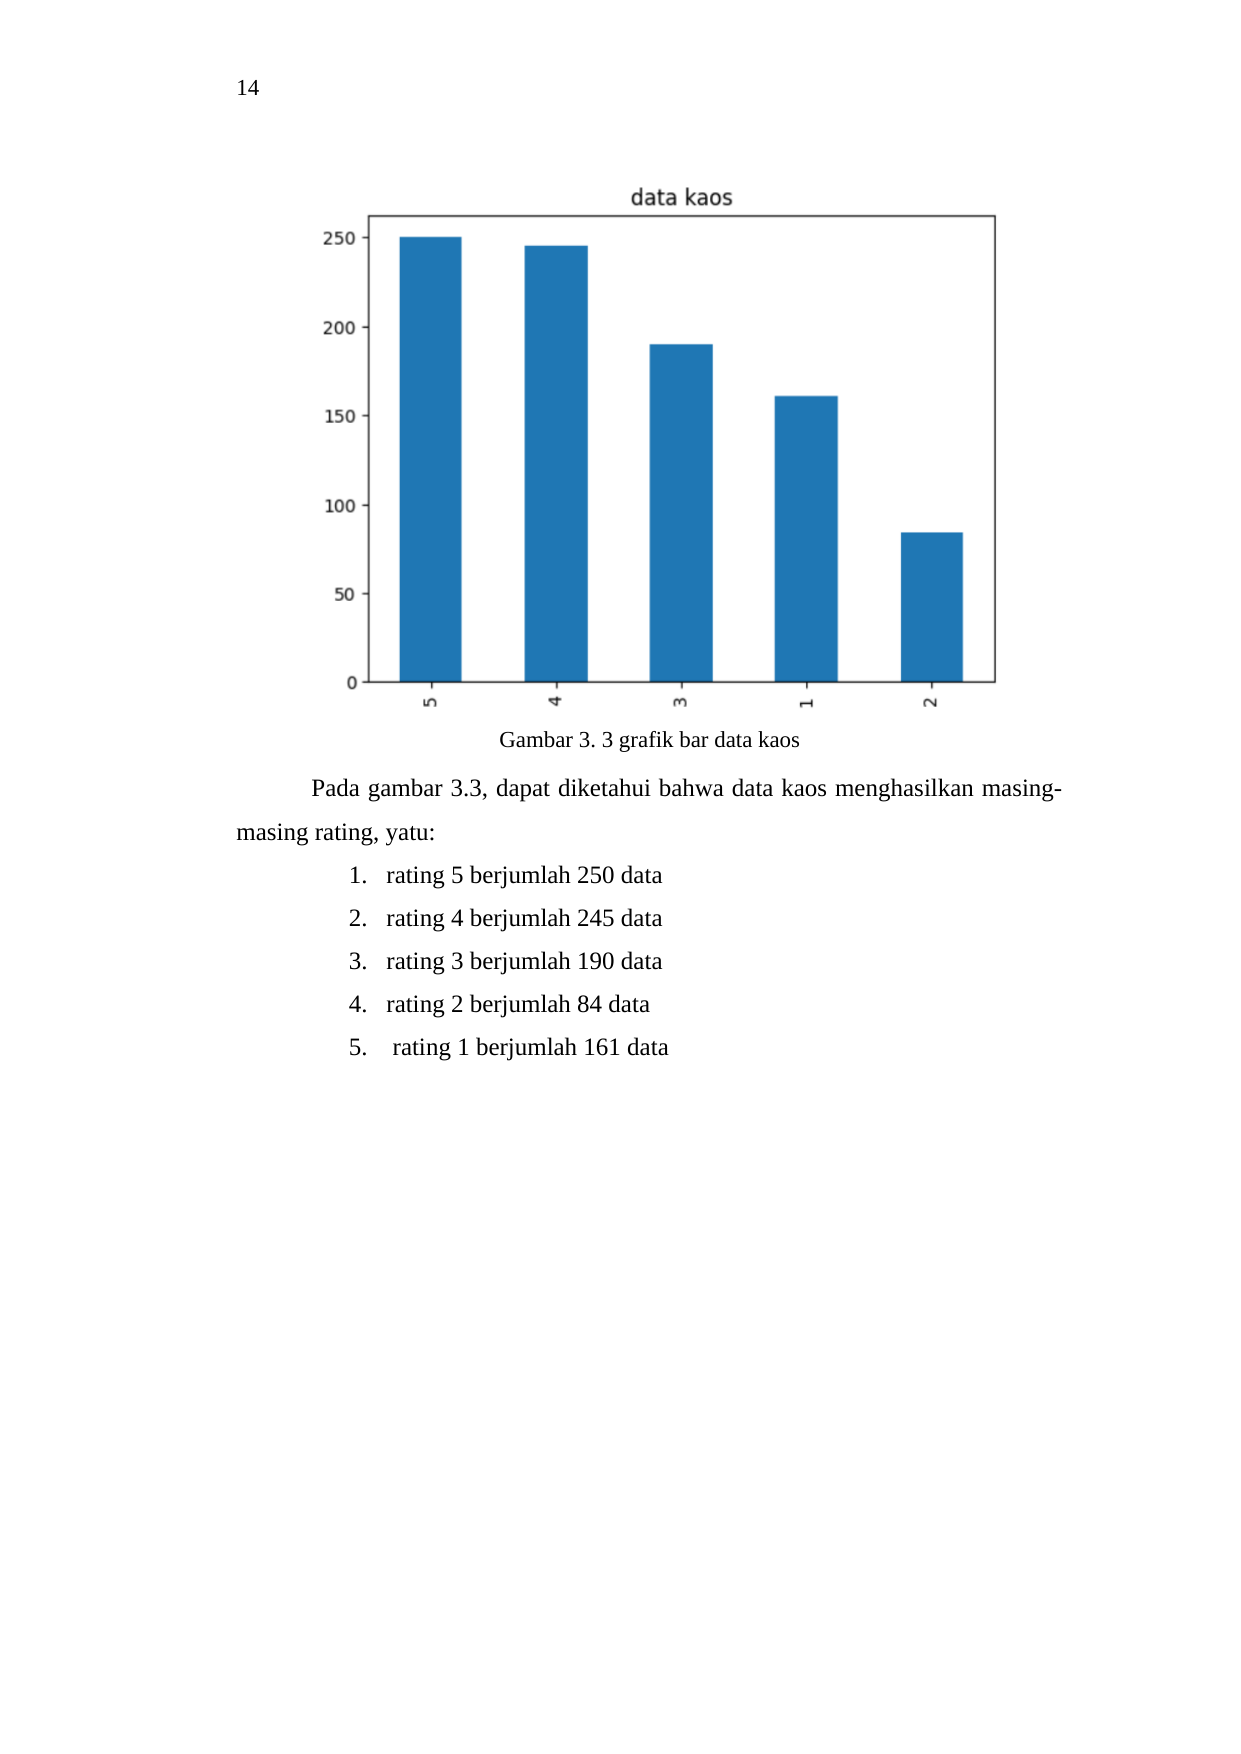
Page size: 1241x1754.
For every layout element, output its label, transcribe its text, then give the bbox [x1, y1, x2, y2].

picture [310, 177, 1002, 713]
text Gambar 3. 3 grafik bar data kaos [236, 726, 1063, 753]
list rating 2 berjumlah 84 data [349, 989, 1063, 1018]
list rating 3 berjumlah 190 data [349, 946, 1063, 975]
text Pada gambar 3.3, dapat diketahui bahwa data kaos menghasilkan masing-masing rating, yatu: [236, 773, 1063, 845]
list rating 4 berjumlah 245 data [349, 903, 1063, 932]
list rating 5 berjumlah 250 data [349, 860, 1063, 888]
list rating 1 berjumlah 161 data [349, 1032, 1063, 1061]
